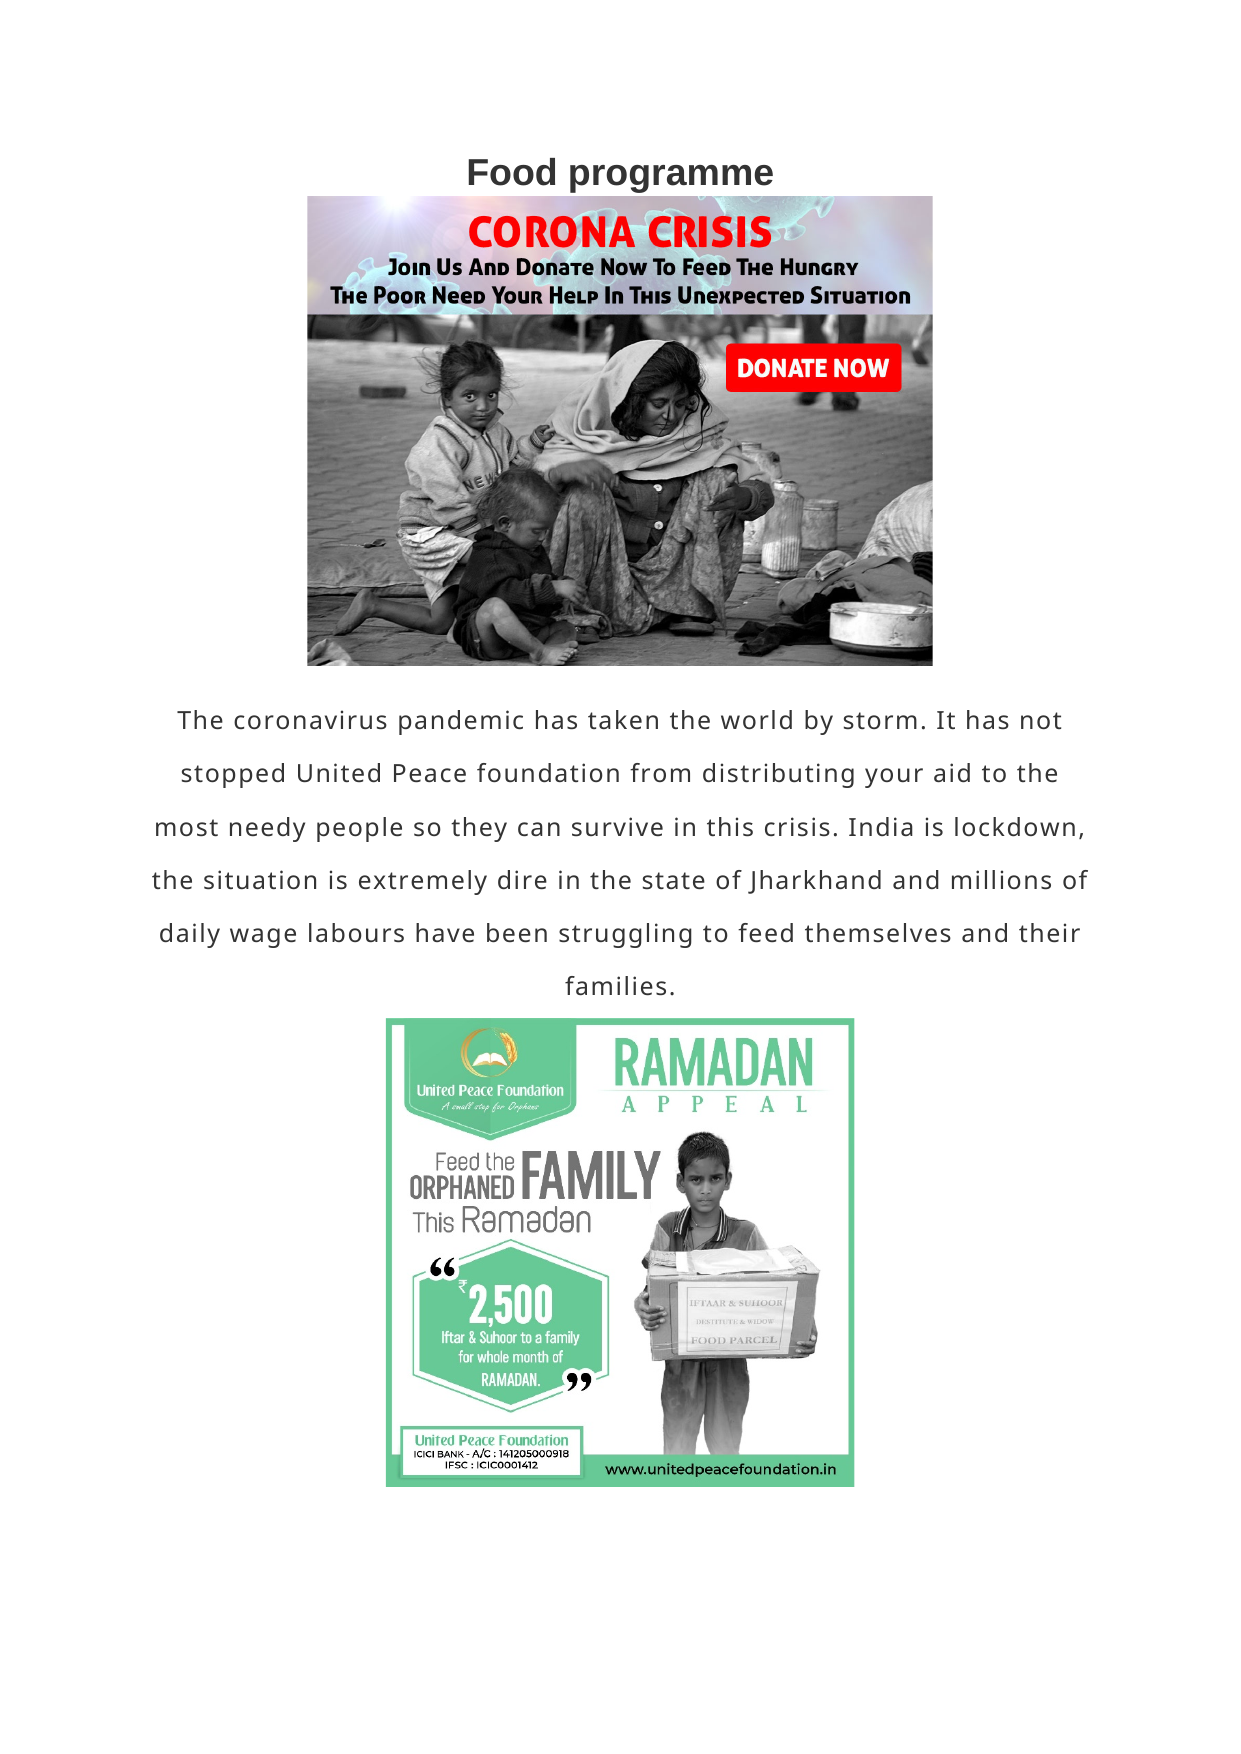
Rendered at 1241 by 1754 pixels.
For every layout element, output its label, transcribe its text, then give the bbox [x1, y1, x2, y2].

text The coronavirus pandemic has taken the world by storm. It has not stopped United Peace foundation from distributing your aid to the most needy people so they can survive in this crisis. India is lockdown, the situation is extremely dire in the state of Jharkhand and millions of daily wage labours have been struggling to feed themselves and their families. [150, 684, 1090, 1003]
subtitle Food programme [150, 150, 1090, 193]
picture [385, 1018, 855, 1487]
picture [307, 196, 933, 666]
